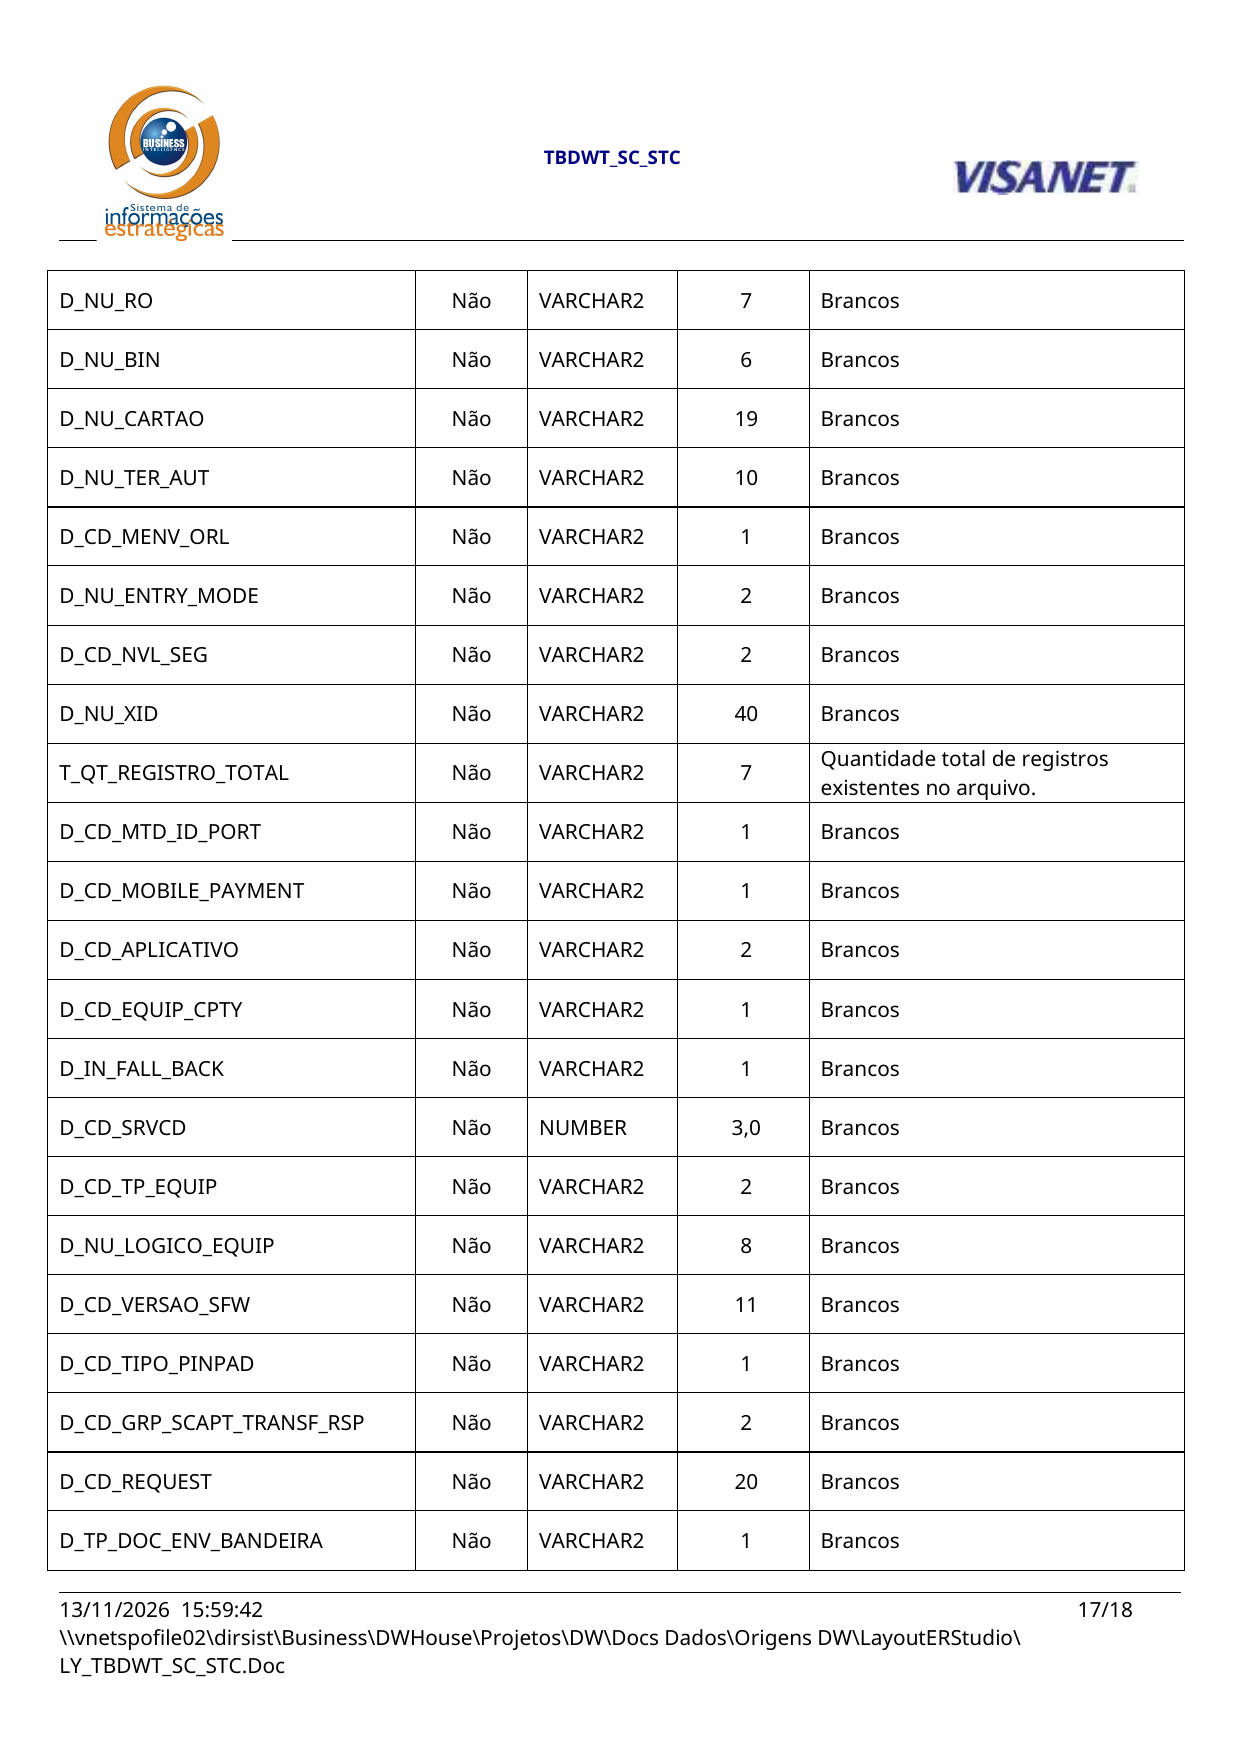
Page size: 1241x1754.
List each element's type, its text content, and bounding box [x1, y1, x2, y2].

table_cell D_CD_MENV_ORL [48, 508, 415, 565]
table_cell Não [416, 626, 527, 683]
table_cell Não [416, 389, 527, 447]
table_cell Quantidade total de registros existentes no arquivo. [810, 744, 1184, 802]
table_cell Não [416, 330, 527, 388]
table_cell Não [416, 803, 527, 861]
table_cell Brancos [810, 862, 1184, 920]
table_cell VARCHAR2 [528, 330, 677, 388]
table_cell 2 [678, 921, 809, 979]
table_cell Não [416, 1039, 527, 1097]
table_cell VARCHAR2 [528, 685, 677, 743]
table_cell Não [416, 1453, 527, 1510]
table_cell Brancos [810, 1098, 1184, 1156]
table_cell D_CD_TP_EQUIP [48, 1157, 415, 1215]
table_cell Brancos [810, 1393, 1184, 1451]
table_cell D_NU_XID [48, 685, 415, 743]
table_cell VARCHAR2 [528, 448, 677, 506]
table_cell D_TP_DOC_ENV_BANDEIRA [48, 1511, 415, 1569]
table_cell 7 [678, 271, 809, 329]
table_cell Brancos [810, 1039, 1184, 1097]
table_cell Não [416, 921, 527, 979]
table_cell 6 [678, 330, 809, 388]
table_cell Brancos [810, 803, 1184, 861]
table_cell 10 [678, 448, 809, 506]
table_cell D_CD_GRP_SCAPT_TRANSF_RSP [48, 1393, 415, 1451]
table_cell VARCHAR2 [528, 1334, 677, 1392]
table_cell VARCHAR2 [528, 1216, 677, 1274]
table_cell Não [416, 1098, 527, 1156]
table_cell D_CD_MTD_ID_PORT [48, 803, 415, 861]
table_cell 2 [678, 1157, 809, 1215]
table_cell D_IN_FALL_BACK [48, 1039, 415, 1097]
table_cell 3,0 [678, 1098, 809, 1156]
table_cell Não [416, 1216, 527, 1274]
table_cell Brancos [810, 1157, 1184, 1215]
table_cell D_CD_VERSAO_SFW [48, 1275, 415, 1333]
table_cell 2 [678, 566, 809, 624]
table_cell VARCHAR2 [528, 1393, 677, 1451]
table_cell VARCHAR2 [528, 862, 677, 920]
table_cell Brancos [810, 685, 1184, 743]
table_cell 11 [678, 1275, 809, 1333]
table_cell Brancos [810, 330, 1184, 388]
table_cell Brancos [810, 448, 1184, 506]
table_cell Brancos [810, 389, 1184, 447]
table_cell Não [416, 744, 527, 802]
table_cell D_CD_NVL_SEG [48, 626, 415, 683]
table_cell Não [416, 1275, 527, 1333]
table_cell Brancos [810, 1216, 1184, 1274]
table_cell D_NU_CARTAO [48, 389, 415, 447]
table_cell D_NU_TER_AUT [48, 448, 415, 506]
table_cell D_NU_LOGICO_EQUIP [48, 1216, 415, 1274]
table_cell D_NU_BIN [48, 330, 415, 388]
table_cell 7 [678, 744, 809, 802]
table_cell Não [416, 980, 527, 1038]
table_cell Brancos [810, 508, 1184, 565]
table_cell 1 [678, 508, 809, 565]
table_cell VARCHAR2 [528, 980, 677, 1038]
table_cell VARCHAR2 [528, 1039, 677, 1097]
table_cell Brancos [810, 271, 1184, 329]
table_cell 1 [678, 1039, 809, 1097]
table_cell NUMBER [528, 1098, 677, 1156]
table_cell VARCHAR2 [528, 1157, 677, 1215]
table_cell 1 [678, 1334, 809, 1392]
table_cell Brancos [810, 1453, 1184, 1510]
table_cell VARCHAR2 [528, 1275, 677, 1333]
table_cell VARCHAR2 [528, 803, 677, 861]
table_cell Não [416, 448, 527, 506]
table_cell Brancos [810, 1334, 1184, 1392]
table_cell Brancos [810, 1511, 1184, 1569]
table_cell Não [416, 685, 527, 743]
table_cell Brancos [810, 1275, 1184, 1333]
table_cell 1 [678, 1511, 809, 1569]
table_cell D_NU_ENTRY_MODE [48, 566, 415, 624]
table_cell 1 [678, 803, 809, 861]
table_cell D_CD_MOBILE_PAYMENT [48, 862, 415, 920]
table_cell Não [416, 862, 527, 920]
table_cell 1 [678, 862, 809, 920]
table_cell Não [416, 271, 527, 329]
table_cell Não [416, 1511, 527, 1569]
table_cell Não [416, 1393, 527, 1451]
table_cell Brancos [810, 921, 1184, 979]
table_cell VARCHAR2 [528, 744, 677, 802]
table_cell VARCHAR2 [528, 271, 677, 329]
table_cell VARCHAR2 [528, 566, 677, 624]
table_cell VARCHAR2 [528, 921, 677, 979]
table_cell VARCHAR2 [528, 389, 677, 447]
table_cell D_CD_EQUIP_CPTY [48, 980, 415, 1038]
table_cell Brancos [810, 626, 1184, 683]
table_cell Não [416, 1334, 527, 1392]
table_cell T_QT_REGISTRO_TOTAL [48, 744, 415, 802]
table_cell D_CD_REQUEST [48, 1453, 415, 1510]
table_cell Brancos [810, 566, 1184, 624]
table_cell D_NU_RO [48, 271, 415, 329]
table_cell Brancos [810, 980, 1184, 1038]
table_cell 2 [678, 1393, 809, 1451]
table_cell Não [416, 566, 527, 624]
table_cell D_CD_APLICATIVO [48, 921, 415, 979]
table_cell 40 [678, 685, 809, 743]
table_cell 2 [678, 626, 809, 683]
table_cell Não [416, 1157, 527, 1215]
table_cell 1 [678, 980, 809, 1038]
table_cell VARCHAR2 [528, 626, 677, 683]
table_cell 20 [678, 1453, 809, 1510]
table_cell 19 [678, 389, 809, 447]
table_cell VARCHAR2 [528, 1511, 677, 1569]
picture [952, 160, 1140, 195]
table_cell Não [416, 508, 527, 565]
picture [96, 73, 232, 241]
table_cell VARCHAR2 [528, 508, 677, 565]
table_cell VARCHAR2 [528, 1453, 677, 1510]
table_cell D_CD_TIPO_PINPAD [48, 1334, 415, 1392]
table_cell D_CD_SRVCD [48, 1098, 415, 1156]
table_cell 8 [678, 1216, 809, 1274]
